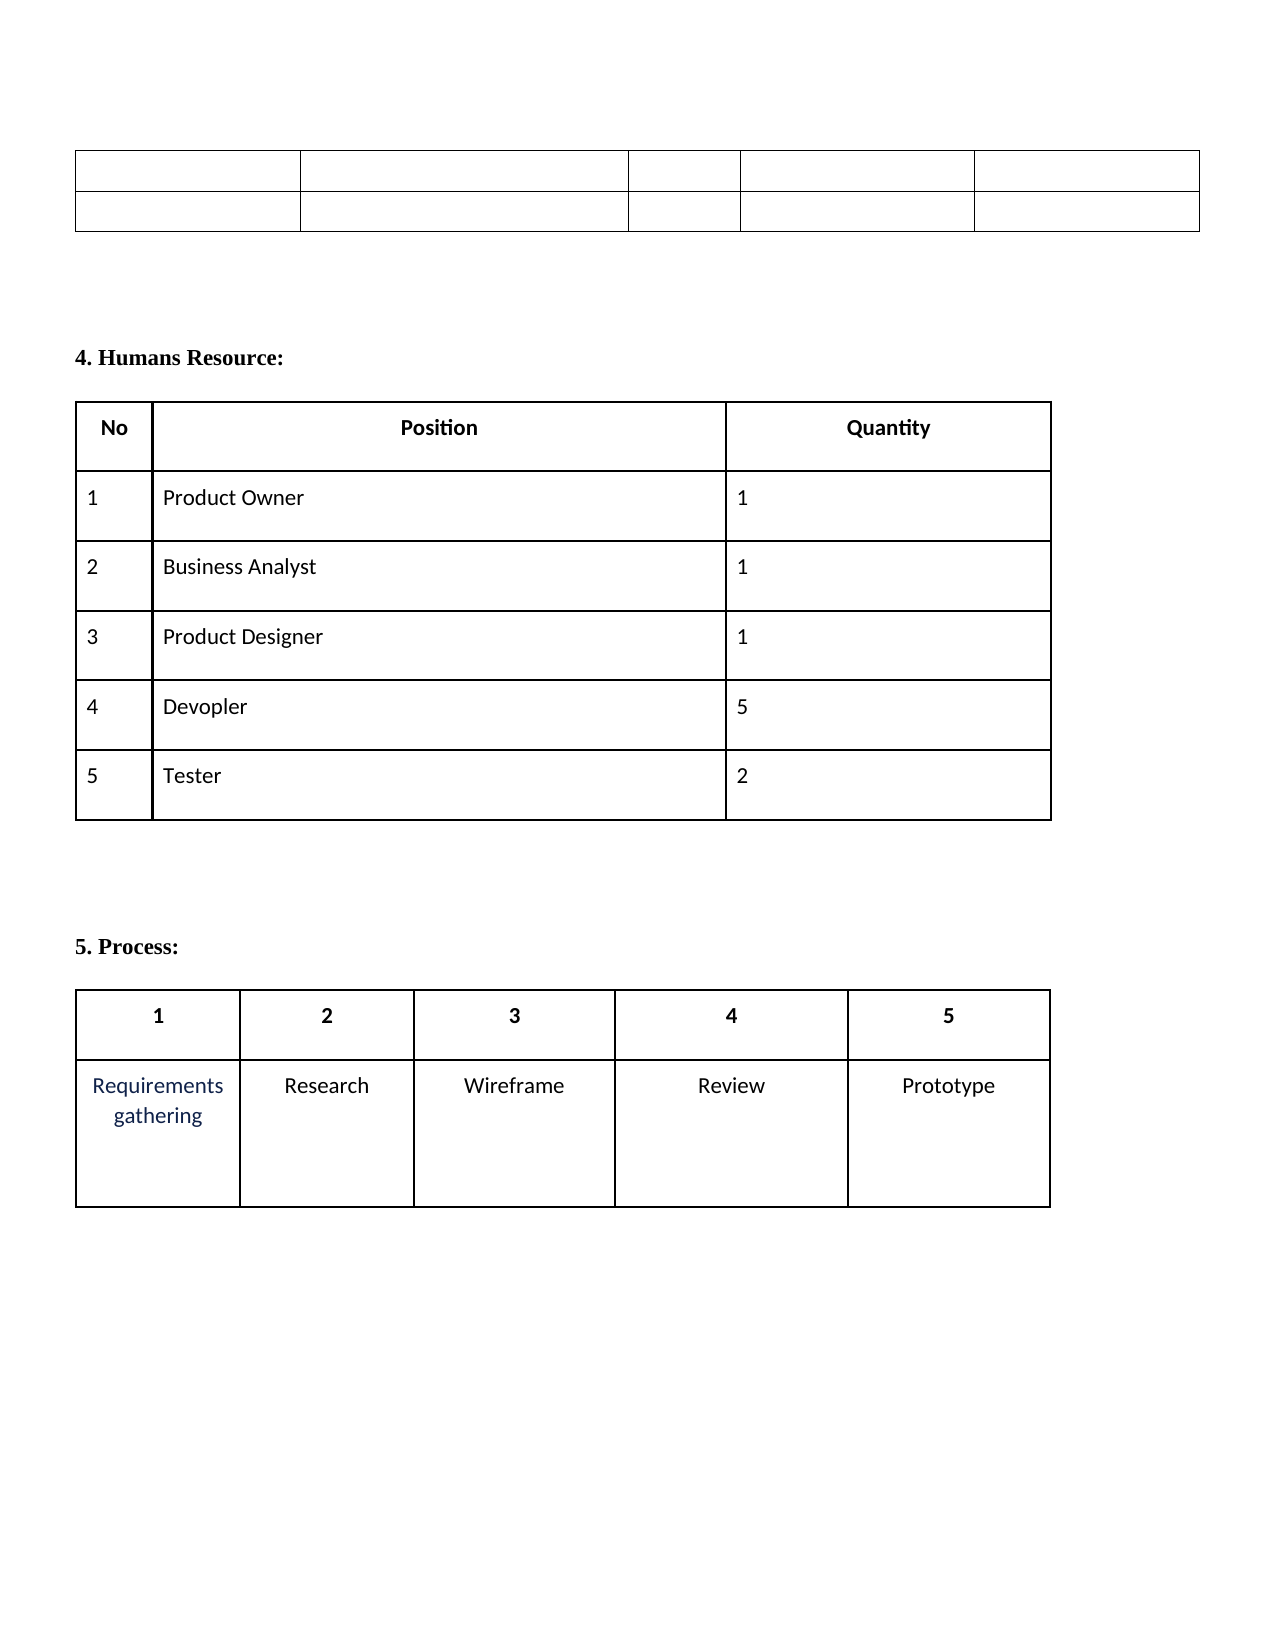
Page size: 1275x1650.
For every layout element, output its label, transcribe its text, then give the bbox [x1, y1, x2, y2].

table_header 4 [616, 991, 847, 1059]
table_cell Business Analyst [154, 542, 725, 609]
table_cell [76, 192, 300, 231]
table_cell Review [616, 1061, 847, 1206]
table_header Position [154, 403, 725, 470]
table_cell Tester [154, 751, 725, 819]
text 5. Process: [75, 933, 1200, 959]
table_cell [975, 192, 1199, 231]
table_header 3 [415, 991, 614, 1059]
table_cell Devopler [154, 681, 725, 749]
table_cell 4 [77, 681, 151, 749]
table_cell Product Owner [154, 472, 725, 540]
table_cell 1 [727, 612, 1050, 679]
table_cell 1 [77, 472, 151, 540]
table_cell [975, 151, 1199, 191]
table_cell [629, 192, 740, 231]
table_header 1 [77, 991, 239, 1059]
table_header 5 [849, 991, 1049, 1059]
table_cell [301, 192, 628, 231]
table_cell 1 [727, 542, 1050, 609]
table_cell Research [241, 1061, 413, 1206]
table_header 2 [241, 991, 413, 1059]
table_header No [77, 403, 151, 470]
table_cell [629, 151, 740, 191]
table_cell Prototype [849, 1061, 1049, 1206]
table_header Quantity [727, 403, 1050, 470]
table_cell [301, 151, 628, 191]
table_cell [741, 151, 974, 191]
table_cell 1 [727, 472, 1050, 540]
table_cell 5 [727, 681, 1050, 749]
table_cell 3 [77, 612, 151, 679]
table_cell Product Designer [154, 612, 725, 679]
text 4. Humans Resource: [75, 344, 1200, 371]
table_cell [76, 151, 300, 191]
table_cell Requirements gathering [77, 1061, 239, 1206]
table_cell 2 [77, 542, 151, 609]
table_cell Wireframe [415, 1061, 614, 1206]
table_cell 2 [727, 751, 1050, 819]
table_cell [741, 192, 974, 231]
table_cell 5 [77, 751, 151, 819]
